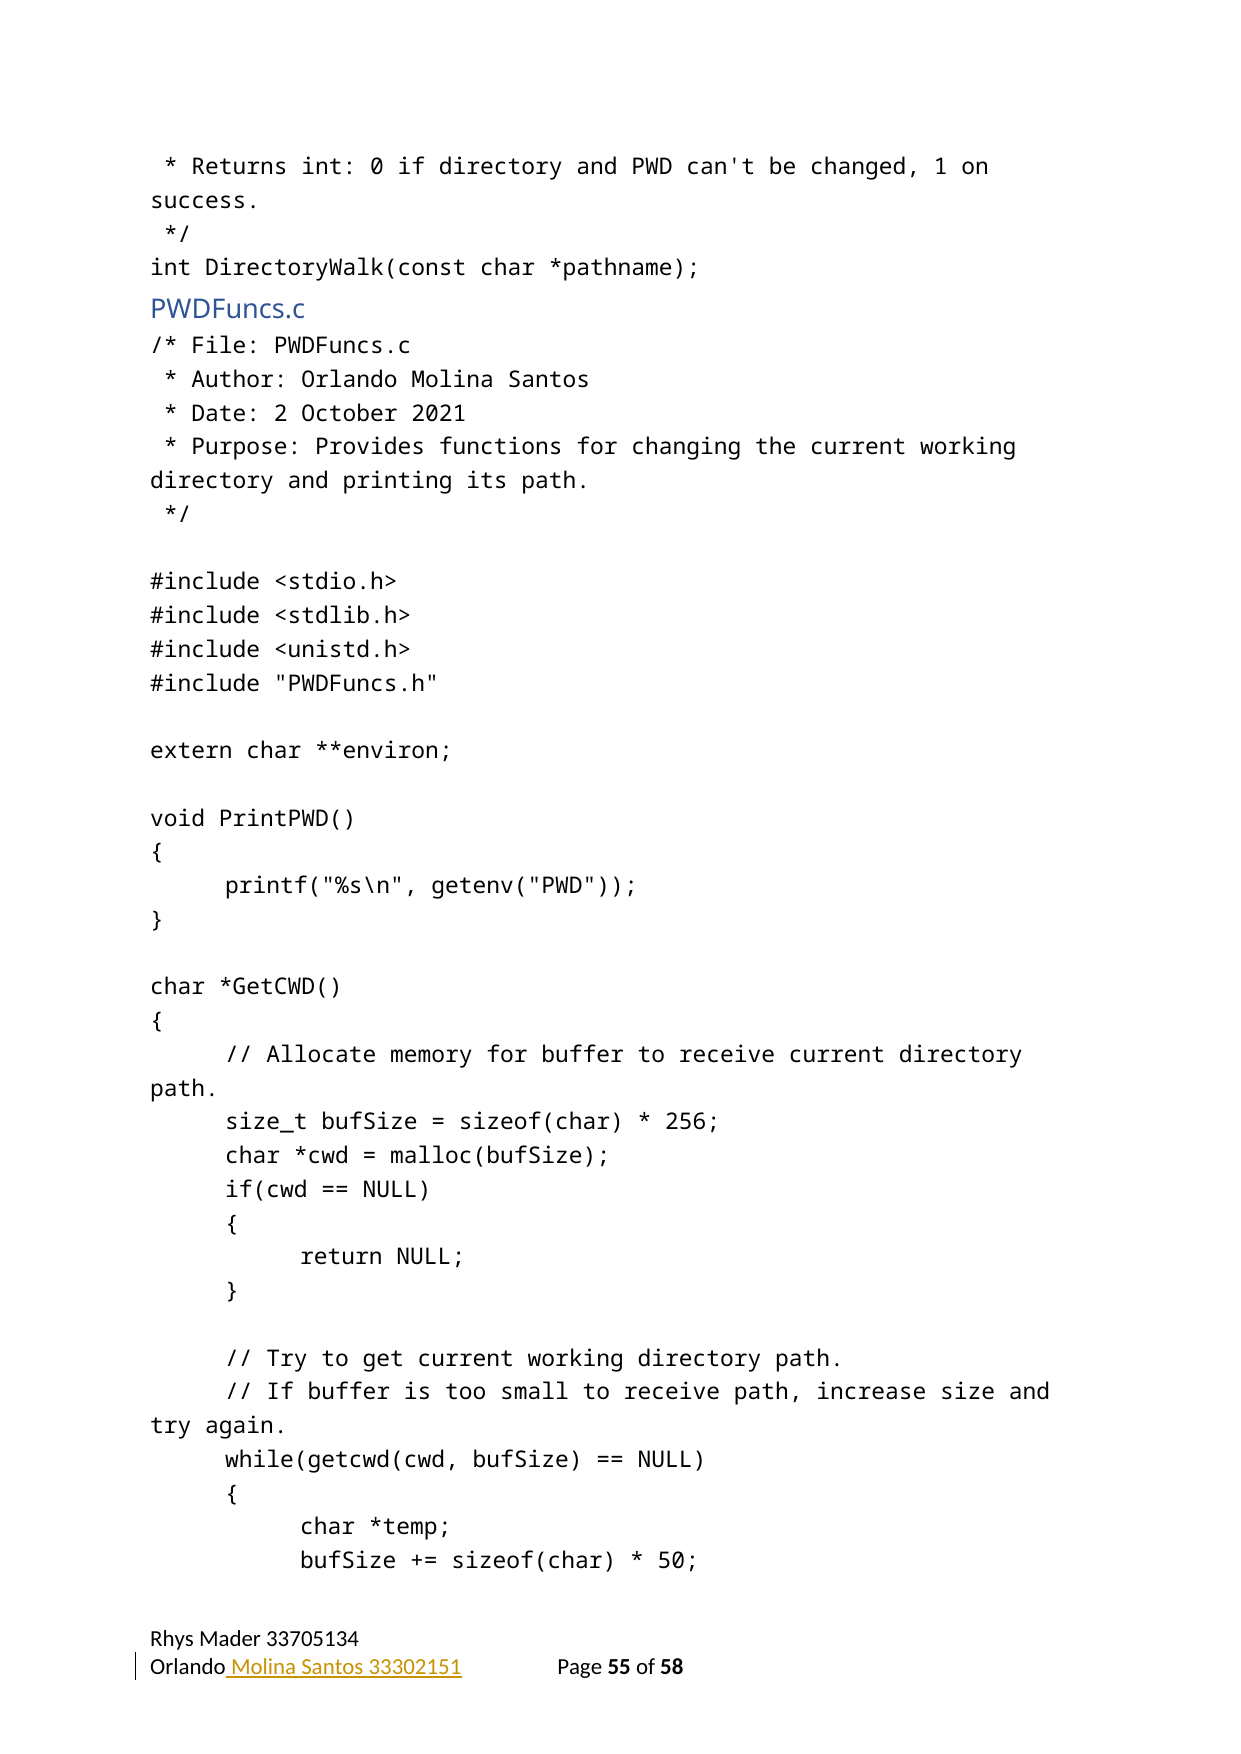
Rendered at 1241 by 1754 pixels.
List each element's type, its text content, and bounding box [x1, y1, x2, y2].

text char *temp; [150, 1510, 1090, 1541]
text */ [150, 498, 1090, 529]
text if(cwd == NULL) [150, 1173, 1090, 1204]
text extern char **environ; [150, 734, 1090, 765]
text // Allocate memory for buffer to receive current directory path. [150, 1038, 1090, 1103]
text { [150, 1476, 1090, 1508]
text printf("%s\n", getenv("PWD")); [150, 869, 1090, 900]
text return NULL; [150, 1240, 1090, 1271]
text #include <unistd.h> [150, 633, 1090, 664]
text #include "PWDFuncs.h" [150, 666, 1090, 698]
text // If buffer is too small to receive path, increase size and try again. [150, 1375, 1090, 1440]
text /* File: PWDFuncs.c [150, 329, 1090, 360]
text char *cwd = malloc(bufSize); [150, 1139, 1090, 1170]
text * Author: Orlando Molina Santos [150, 363, 1090, 394]
text { [150, 835, 1090, 866]
text #include <stdio.h> [150, 565, 1090, 596]
text * Purpose: Provides functions for changing the current working directory and printing its path. [150, 430, 1090, 495]
text while(getcwd(cwd, bufSize) == NULL) [150, 1443, 1090, 1474]
text bufSize += sizeof(char) * 50; [150, 1544, 1090, 1575]
text // Try to get current working directory path. [150, 1341, 1090, 1373]
text } [150, 903, 1090, 934]
text void PrintPWD() [150, 801, 1090, 833]
text */ [150, 217, 1090, 249]
text } [150, 1274, 1090, 1305]
text * Returns int: 0 if directory and PWD can't be changed, 1 on success. [150, 150, 1090, 215]
subtitle PWDFuncs.c [150, 289, 1090, 326]
text { [150, 1004, 1090, 1035]
text { [150, 1206, 1090, 1238]
text #include <stdlib.h> [150, 599, 1090, 630]
text char *GetCWD() [150, 970, 1090, 1001]
text int DirectoryWalk(const char *pathname); [150, 251, 1090, 282]
text size_t bufSize = sizeof(char) * 256; [150, 1105, 1090, 1136]
text * Date: 2 October 2021 [150, 396, 1090, 428]
